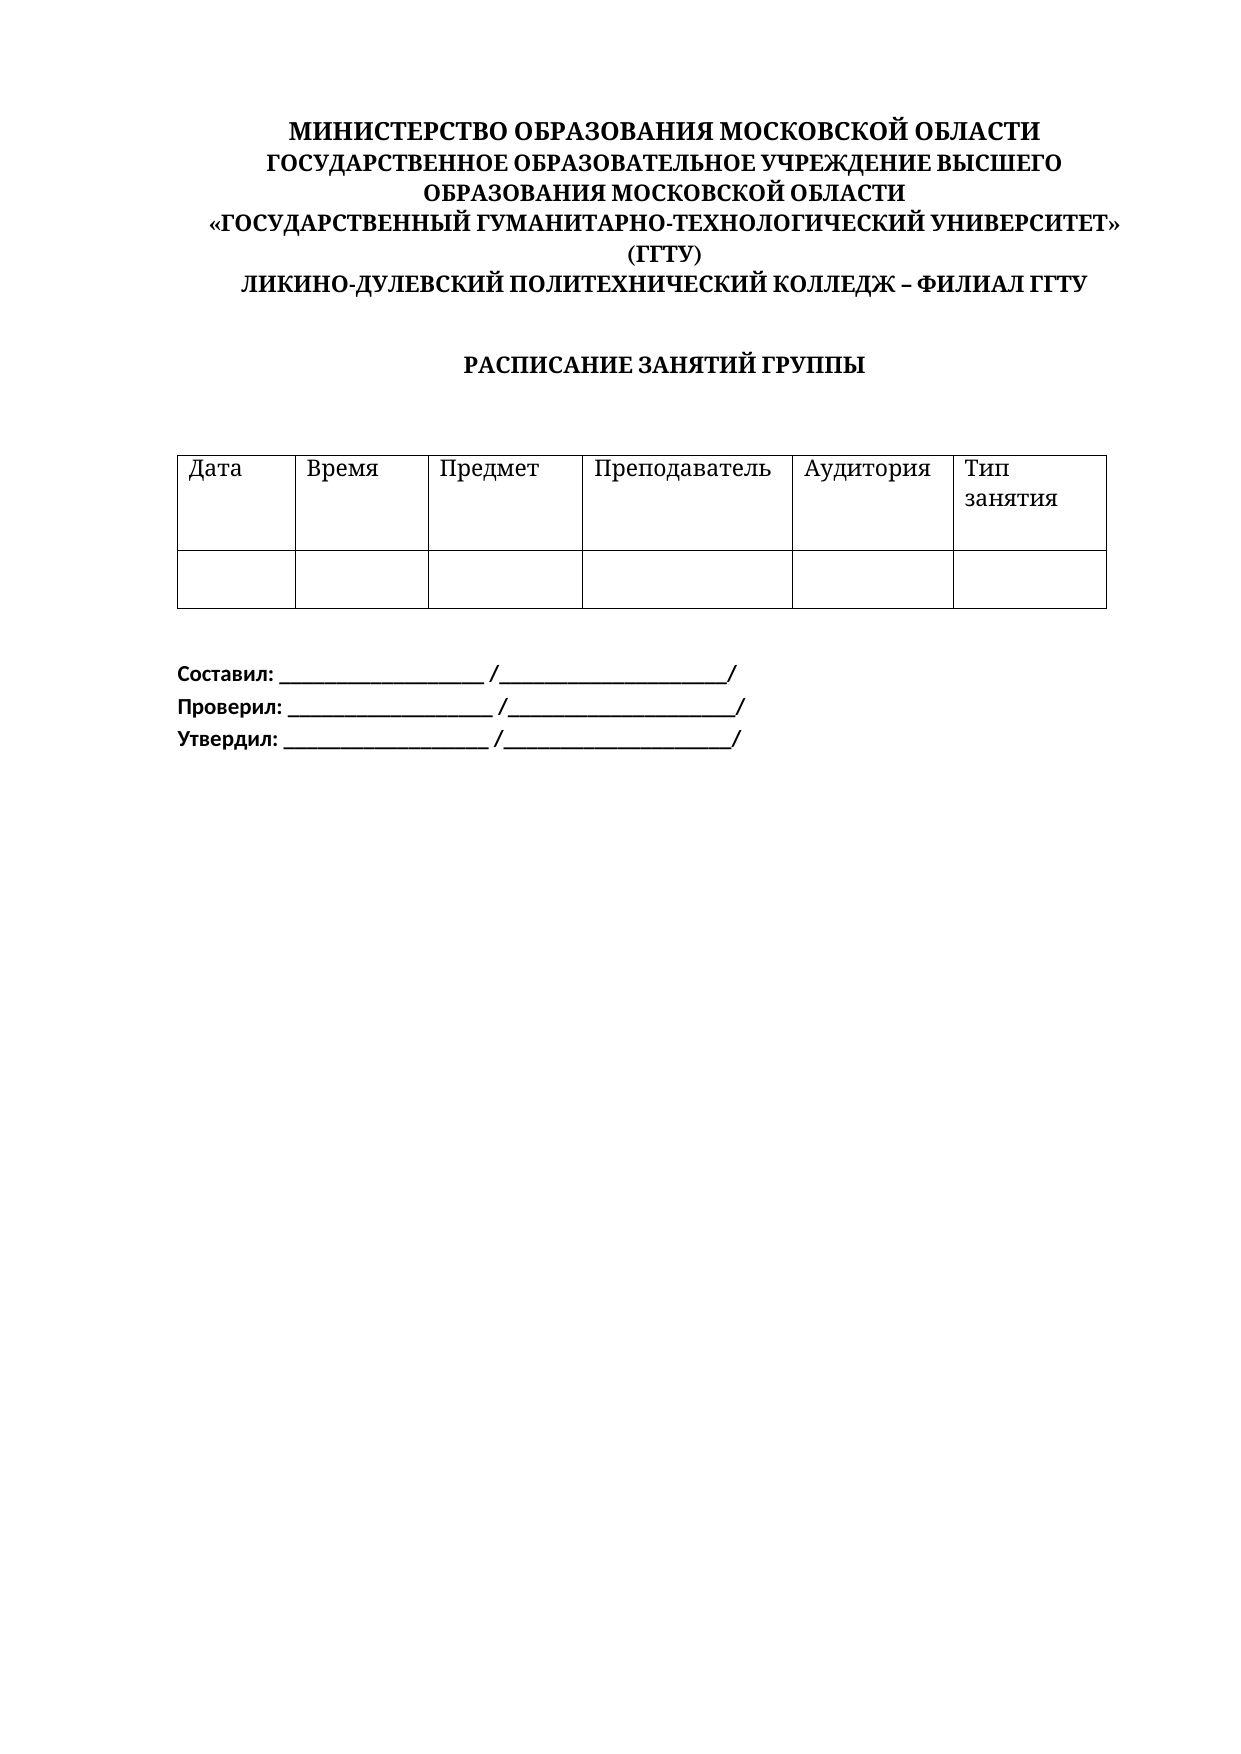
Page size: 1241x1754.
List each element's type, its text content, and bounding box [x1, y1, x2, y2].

table_header Преподаватель [583, 456, 792, 550]
table_cell [954, 551, 1106, 607]
text РАСПИСАНИЕ ЗАНЯТИЙ ГРУППЫ [177, 323, 1152, 379]
table_header Аудитория [793, 456, 953, 550]
table_cell [583, 551, 792, 607]
table_header Время [296, 456, 428, 550]
table_cell [178, 551, 295, 607]
table_header Дата [178, 456, 295, 550]
table_cell [429, 551, 582, 607]
text МИНИСТЕРСТВО ОБРАЗОВАНИЯ МОСКОВСКОЙ ОБЛАСТИ ГОСУДАРСТВЕННОЕ ОБРАЗОВАТЕЛЬНОЕ УЧРЕЖДЕНИЕ ВЫСШЕГО ОБРАЗОВАНИЯ МОСКОВСКОЙ ОБЛАСТИ «ГОСУДАРСТВЕННЫЙ ГУМАНИТАРНО-ТЕХНОЛОГИЧЕСКИЙ УНИВЕРСИТЕТ» (ГГТУ) ЛИКИНО-ДУЛЕВСКИЙ ПОЛИТЕХНИЧЕСКИЙ КОЛЛЕДЖ – ФИЛИАЛ ГГТУ [177, 118, 1152, 298]
table_header Предмет [429, 456, 582, 550]
table_cell [793, 551, 953, 607]
table_cell [296, 551, 428, 607]
table_header Тип занятия [954, 456, 1106, 550]
text Составил: __________________ /____________________/ Проверил: __________________ /____________________/ Утвердил: __________________ /____________________/ [177, 659, 1152, 752]
